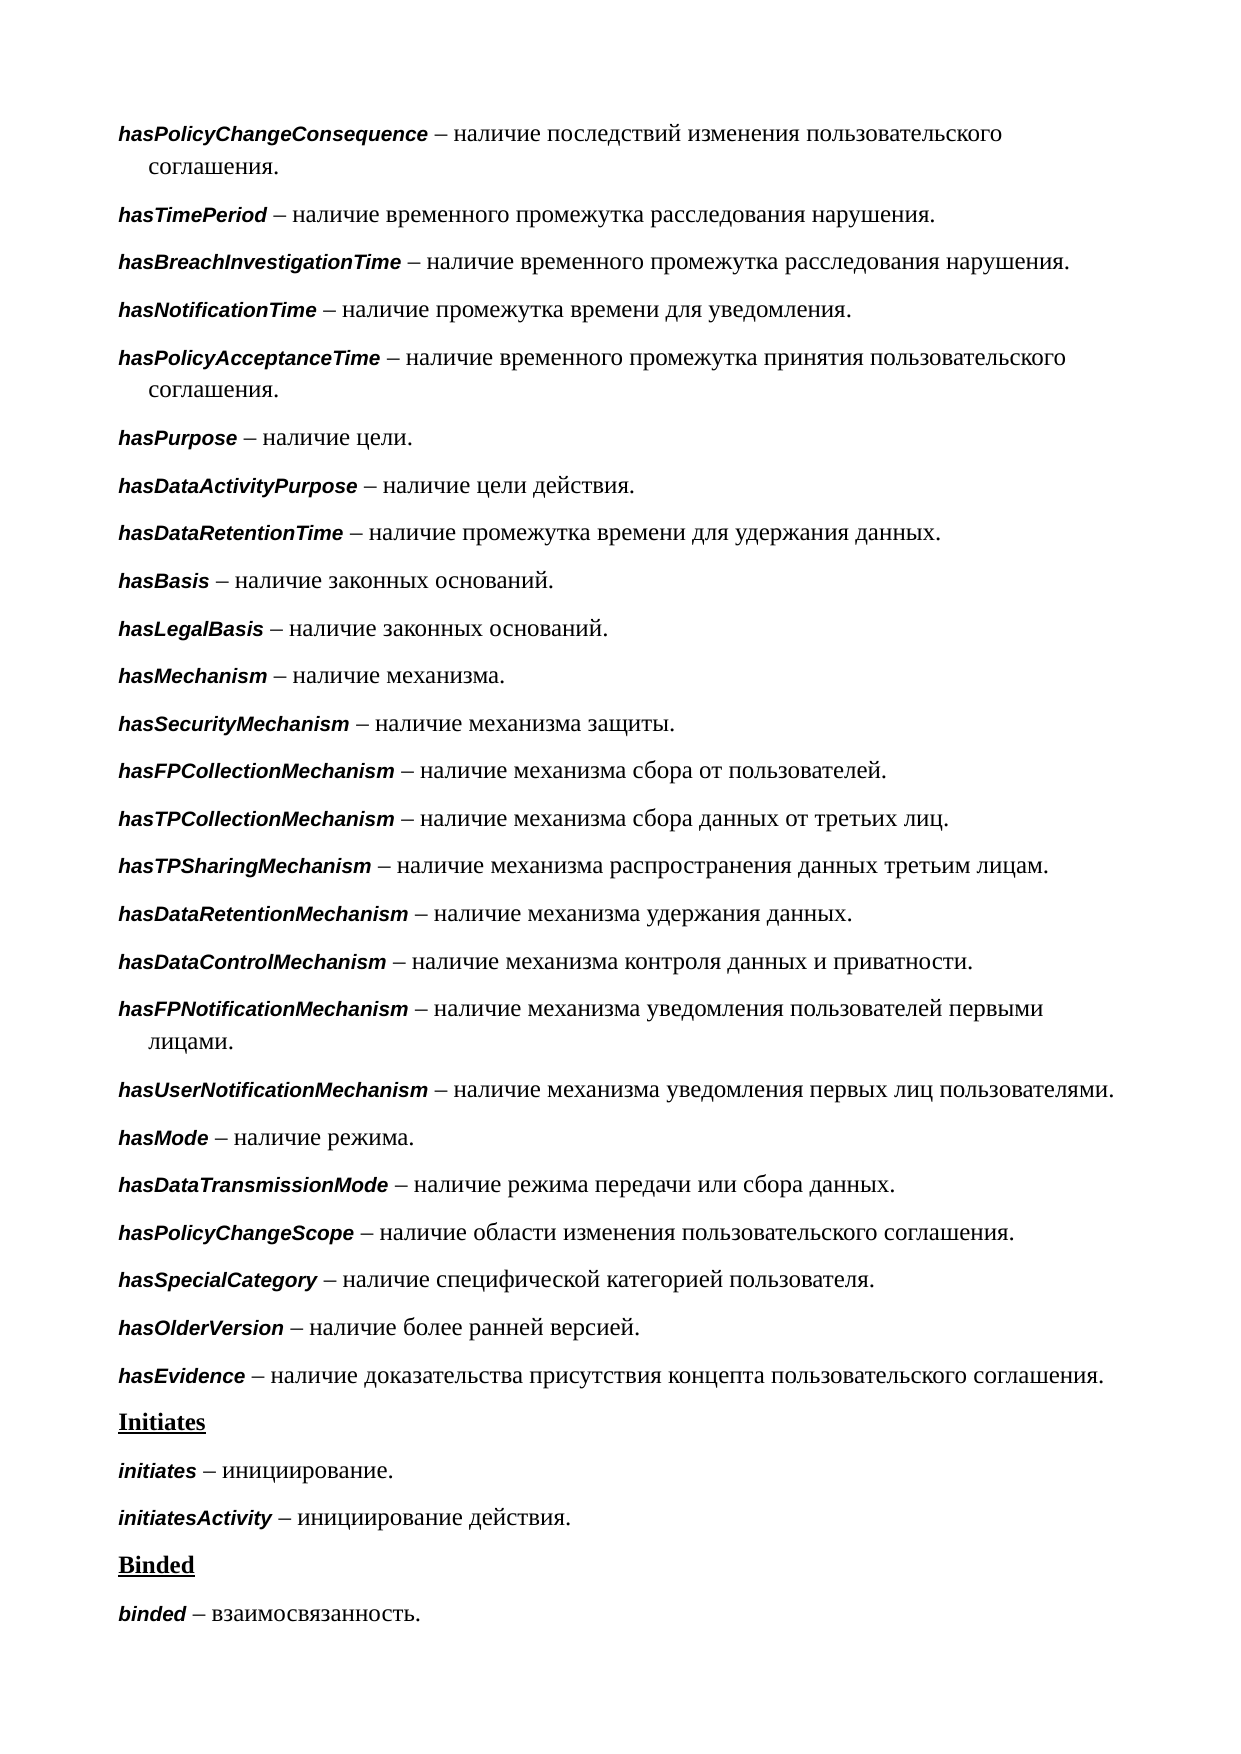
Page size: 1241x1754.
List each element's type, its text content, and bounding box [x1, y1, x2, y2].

text hasTPCollectionMechanism – наличие механизма сбора данных от третьих лиц. [118, 803, 1122, 832]
text initiates – инициирование. [118, 1455, 1122, 1484]
text hasTPSharingMechanism – наличие механизма распространения данных третьим лицам. [118, 851, 1122, 879]
text hasPolicyAcceptanceTime – наличие временного промежутка принятия пользовательского соглашения. [118, 342, 1122, 403]
text hasFPCollectionMechanism – наличие механизма сбора от пользователей. [118, 755, 1122, 784]
text hasFPNotificationMechanism – наличие механизма уведомления пользователей первыми лицами. [118, 993, 1122, 1055]
text hasEvidence – наличие доказательства присутствия концепта пользовательского соглашения. [118, 1360, 1122, 1388]
text hasPolicyChangeConsequence – наличие последствий изменения пользовательского соглашения. [118, 118, 1122, 180]
text hasDataRetentionTime – наличие промежутка времени для удержания данных. [118, 517, 1122, 546]
text hasMode – наличие режима. [118, 1122, 1122, 1150]
text hasMechanism – наличие механизма. [118, 660, 1122, 689]
text hasTimePeriod – наличие временного промежутка расследования нарушения. [118, 199, 1122, 227]
text Initiates [118, 1407, 1122, 1436]
text hasOlderVersion – наличие более ранней версией. [118, 1312, 1122, 1341]
text hasLegalBasis – наличие законных оснований. [118, 613, 1122, 641]
text hasBreachInvestigationTime – наличие временного промежутка расследования нарушения. [118, 246, 1122, 275]
text hasBasis – наличие законных оснований. [118, 565, 1122, 594]
text initiatesActivity – инициирование действия. [118, 1502, 1122, 1531]
text hasDataControlMechanism – наличие механизма контроля данных и приватности. [118, 946, 1122, 974]
text Binded [118, 1550, 1122, 1579]
text hasUserNotificationMechanism – наличие механизма уведомления первых лиц пользователями. [118, 1074, 1122, 1103]
text hasDataTransmissionMode – наличие режима передачи или сбора данных. [118, 1169, 1122, 1198]
text hasNotificationTime – наличие промежутка времени для уведомления. [118, 294, 1122, 323]
text hasSpecialCategory – наличие специфической категорией пользователя. [118, 1264, 1122, 1293]
text hasPolicyChangeScope – наличие области изменения пользовательского соглашения. [118, 1217, 1122, 1246]
text binded – взаимосвязанность. [118, 1598, 1122, 1626]
text hasPurpose – наличие цели. [118, 422, 1122, 451]
text hasSecurityMechanism – наличие механизма защиты. [118, 708, 1122, 737]
text hasDataActivityPurpose – наличие цели действия. [118, 470, 1122, 498]
text hasDataRetentionMechanism – наличие механизма удержания данных. [118, 898, 1122, 927]
